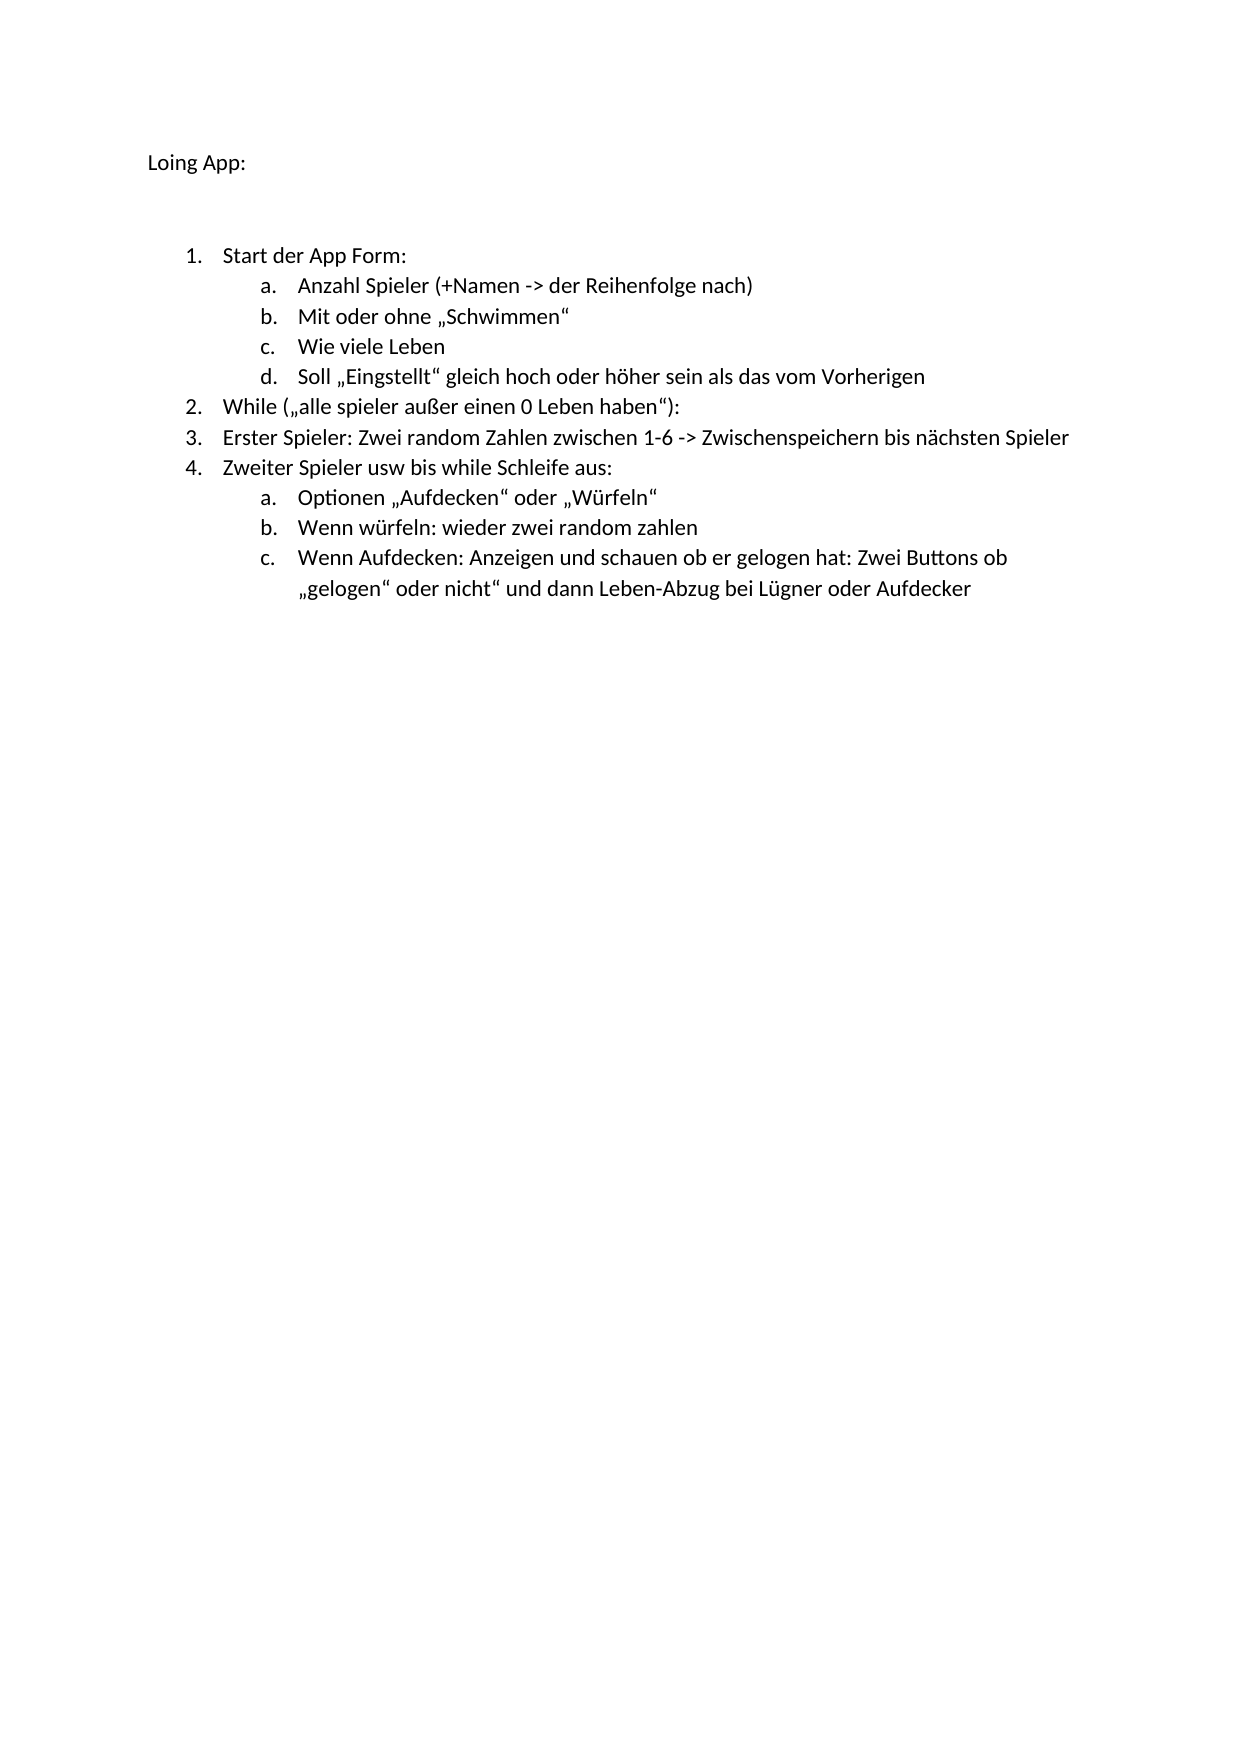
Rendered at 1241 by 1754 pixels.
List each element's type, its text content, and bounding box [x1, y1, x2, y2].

list While („alle spieler außer einen 0 Leben haben“): [185, 392, 1093, 420]
list Mit oder ohne „Schwimmen“ [260, 302, 1093, 330]
list Wenn würfeln: wieder zwei random zahlen [260, 513, 1093, 541]
list Zweiter Spieler usw bis while Schleife aus: [185, 453, 1093, 481]
text Loing App: [148, 148, 1093, 176]
list Wie viele Leben [260, 332, 1093, 360]
list Anzahl Spieler (+Namen -> der Reihenfolge nach) [260, 272, 1093, 299]
list Soll „Eingstellt“ gleich hoch oder höher sein als das vom Vorherigen [260, 362, 1093, 390]
list Start der App Form: [185, 241, 1093, 269]
list Erster Spieler: Zwei random Zahlen zwischen 1-6 -> Zwischenspeichern bis nächsten Spieler [185, 423, 1093, 451]
list Wenn Aufdecken: Anzeigen und schauen ob er gelogen hat: Zwei Buttons ob „gelogen“ oder nicht“ und dann Leben-Abzug bei Lügner oder Aufdecker [260, 543, 1093, 632]
list Optionen „Aufdecken“ oder „Würfeln“ [260, 483, 1093, 511]
